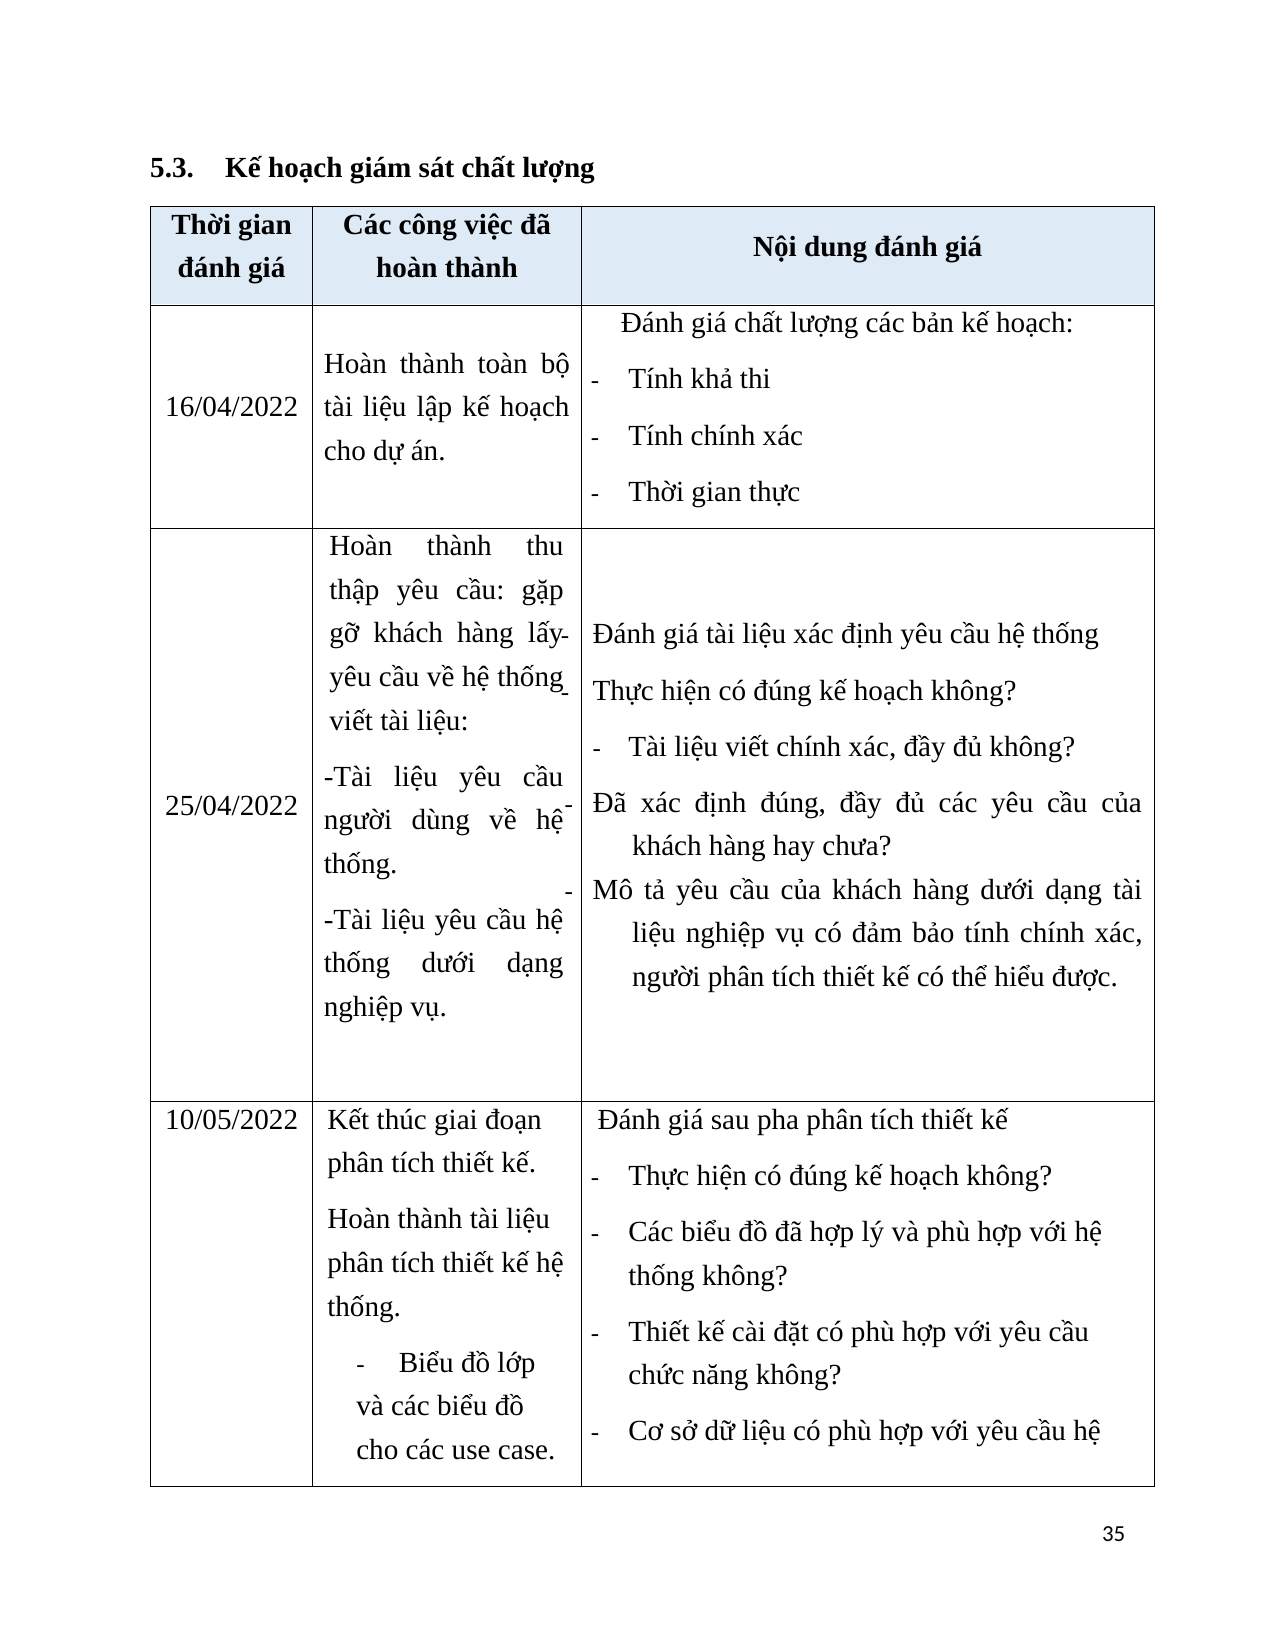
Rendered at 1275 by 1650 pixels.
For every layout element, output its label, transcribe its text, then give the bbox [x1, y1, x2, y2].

table_header Thời gian đánh giá [151, 207, 312, 304]
table_cell Đánh giá chất lượng các bản kế hoạch: Tính khả thi Tính chính xác Thời gian thực [582, 306, 1154, 527]
table_cell Đánh giá tài liệu xác định yêu cầu hệ thống Thực hiện có đúng kế hoạch không? Tài liệu viết chính xác, đầy đủ không? Đã xác định đúng, đầy đủ các yêu cầu của khách hàng hay chưa? Mô tả yêu cầu của khách hàng dưới dạng tài liệu nghiệp vụ có đảm bảo tính chính xác, người phân tích thiết kế có thể hiểu được. [582, 529, 1154, 1101]
table_cell Hoàn thành thu thập yêu cầu: gặp gỡ khách hàng lấy yêu cầu về hệ thống viết tài liệu: -Tài liệu yêu cầu người dùng về hệ thống. -Tài liệu yêu cầu hệ thống dưới dạng nghiệp vụ. [313, 529, 581, 1101]
table_cell 10/05/2022 [151, 1102, 312, 1486]
text 5.3. Kế hoạch giám sát chất lượng [150, 150, 1125, 183]
table_header Nội dung đánh giá [582, 207, 1154, 304]
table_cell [313, 1102, 581, 1486]
table_cell 16/04/2022 [151, 306, 312, 527]
table_header Các công việc đã hoàn thành [313, 207, 581, 304]
table_cell Hoàn thành toàn bộ tài liệu lập kế hoạch cho dự án. [313, 306, 581, 527]
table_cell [582, 1102, 1154, 1486]
table_cell 25/04/2022 [151, 529, 312, 1101]
